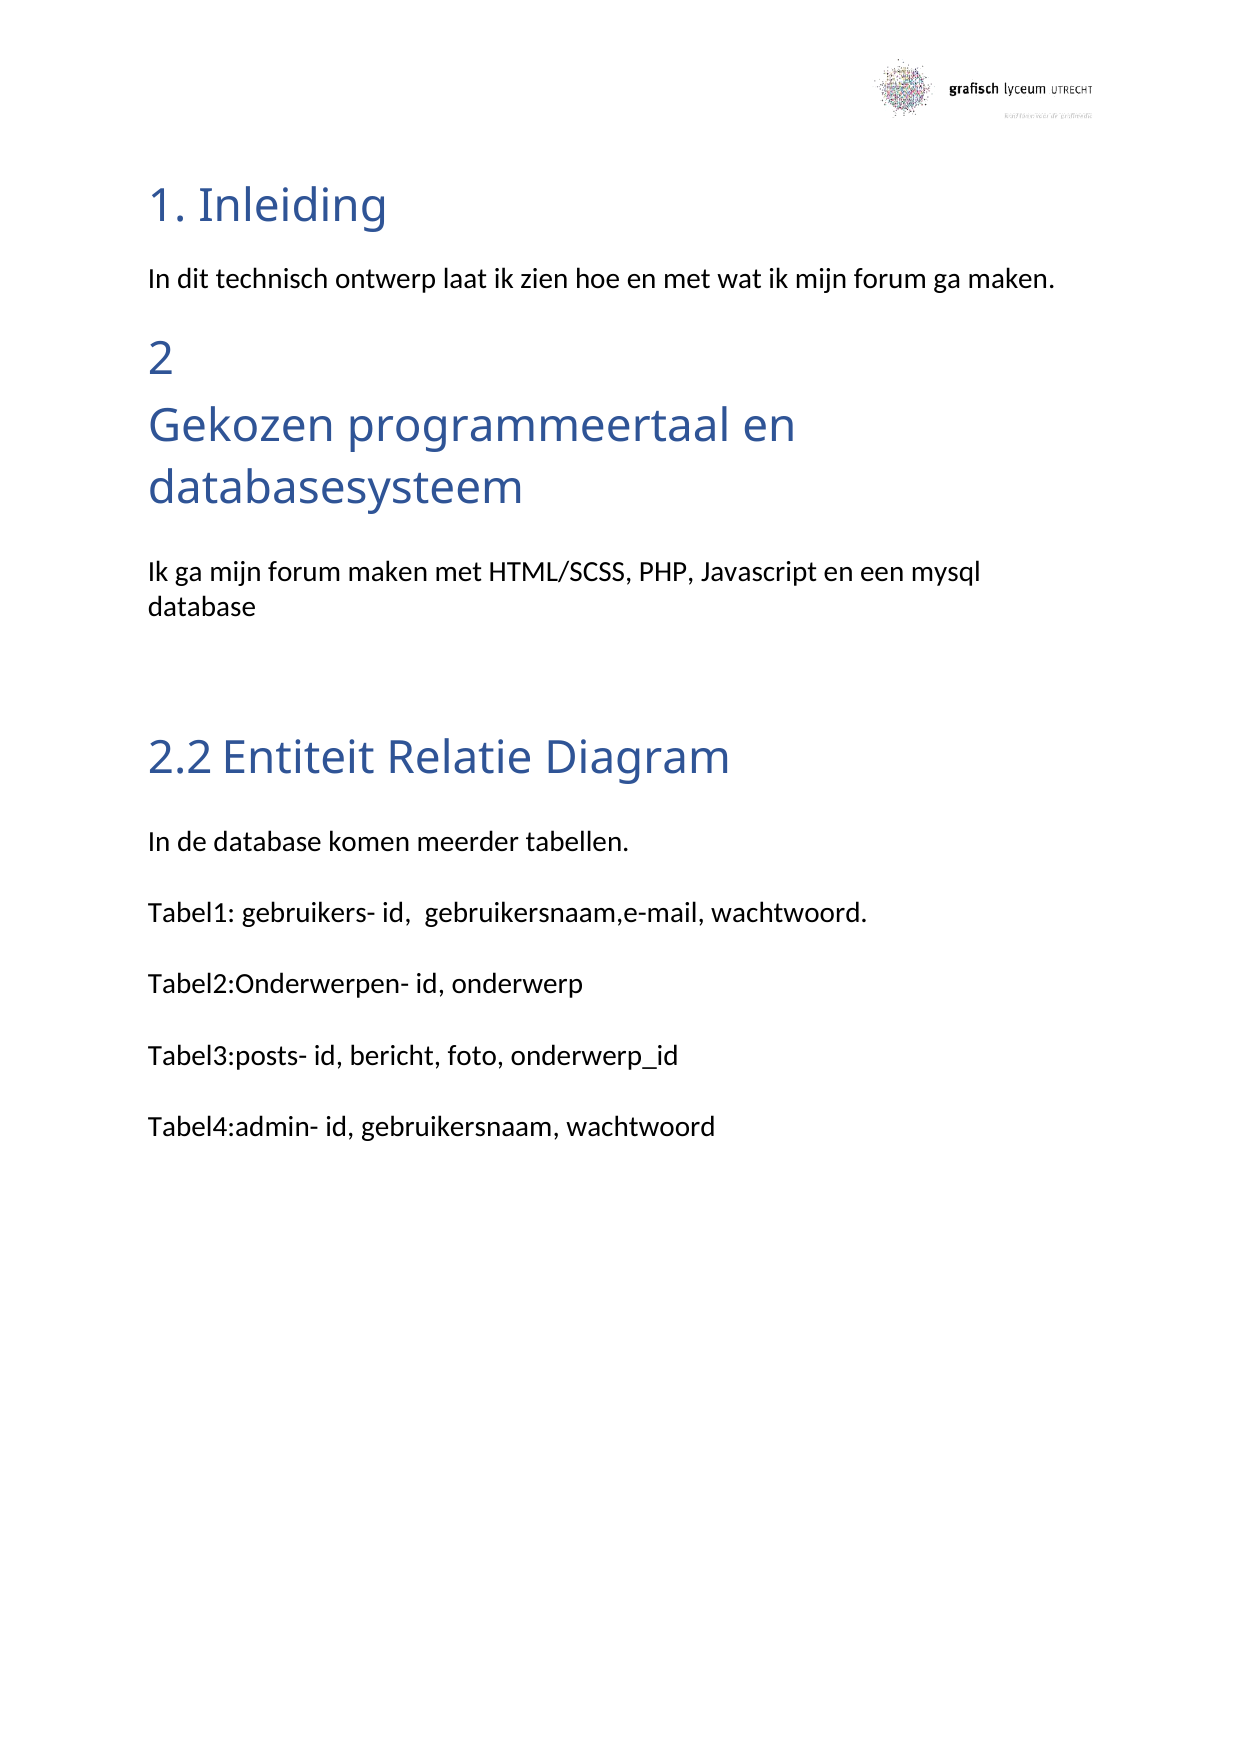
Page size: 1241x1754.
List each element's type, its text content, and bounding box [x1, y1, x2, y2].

subtitle 2 [148, 326, 1093, 388]
text Tabel2:Onderwerpen- id, onderwerp [148, 966, 1093, 1001]
text Tabel1: gebruikers- id, gebruikersnaam,e-mail, wachtwoord. [148, 894, 1093, 930]
text In de database komen meerder tabellen. [148, 823, 1093, 859]
text Tabel3:posts- id, bericht, foto, onderwerp_id [148, 1037, 1093, 1072]
text Ik ga mijn forum maken met HTML/SCSS, PHP, Javascript en een mysql database [148, 553, 1093, 624]
subtitle 1. Inleiding [148, 173, 1093, 235]
text Tabel4:admin- id, gebruikersnaam, wachtwoord [148, 1108, 1093, 1144]
text In dit technisch ontwerp laat ik zien hoe en met wat ik mijn forum ga maken. [148, 260, 1093, 296]
picture [872, 59, 1093, 119]
subtitle 2.2 Entiteit Relatie Diagram [148, 725, 1093, 787]
subtitle Gekozen programmeertaal en databasesysteem [148, 392, 1093, 517]
